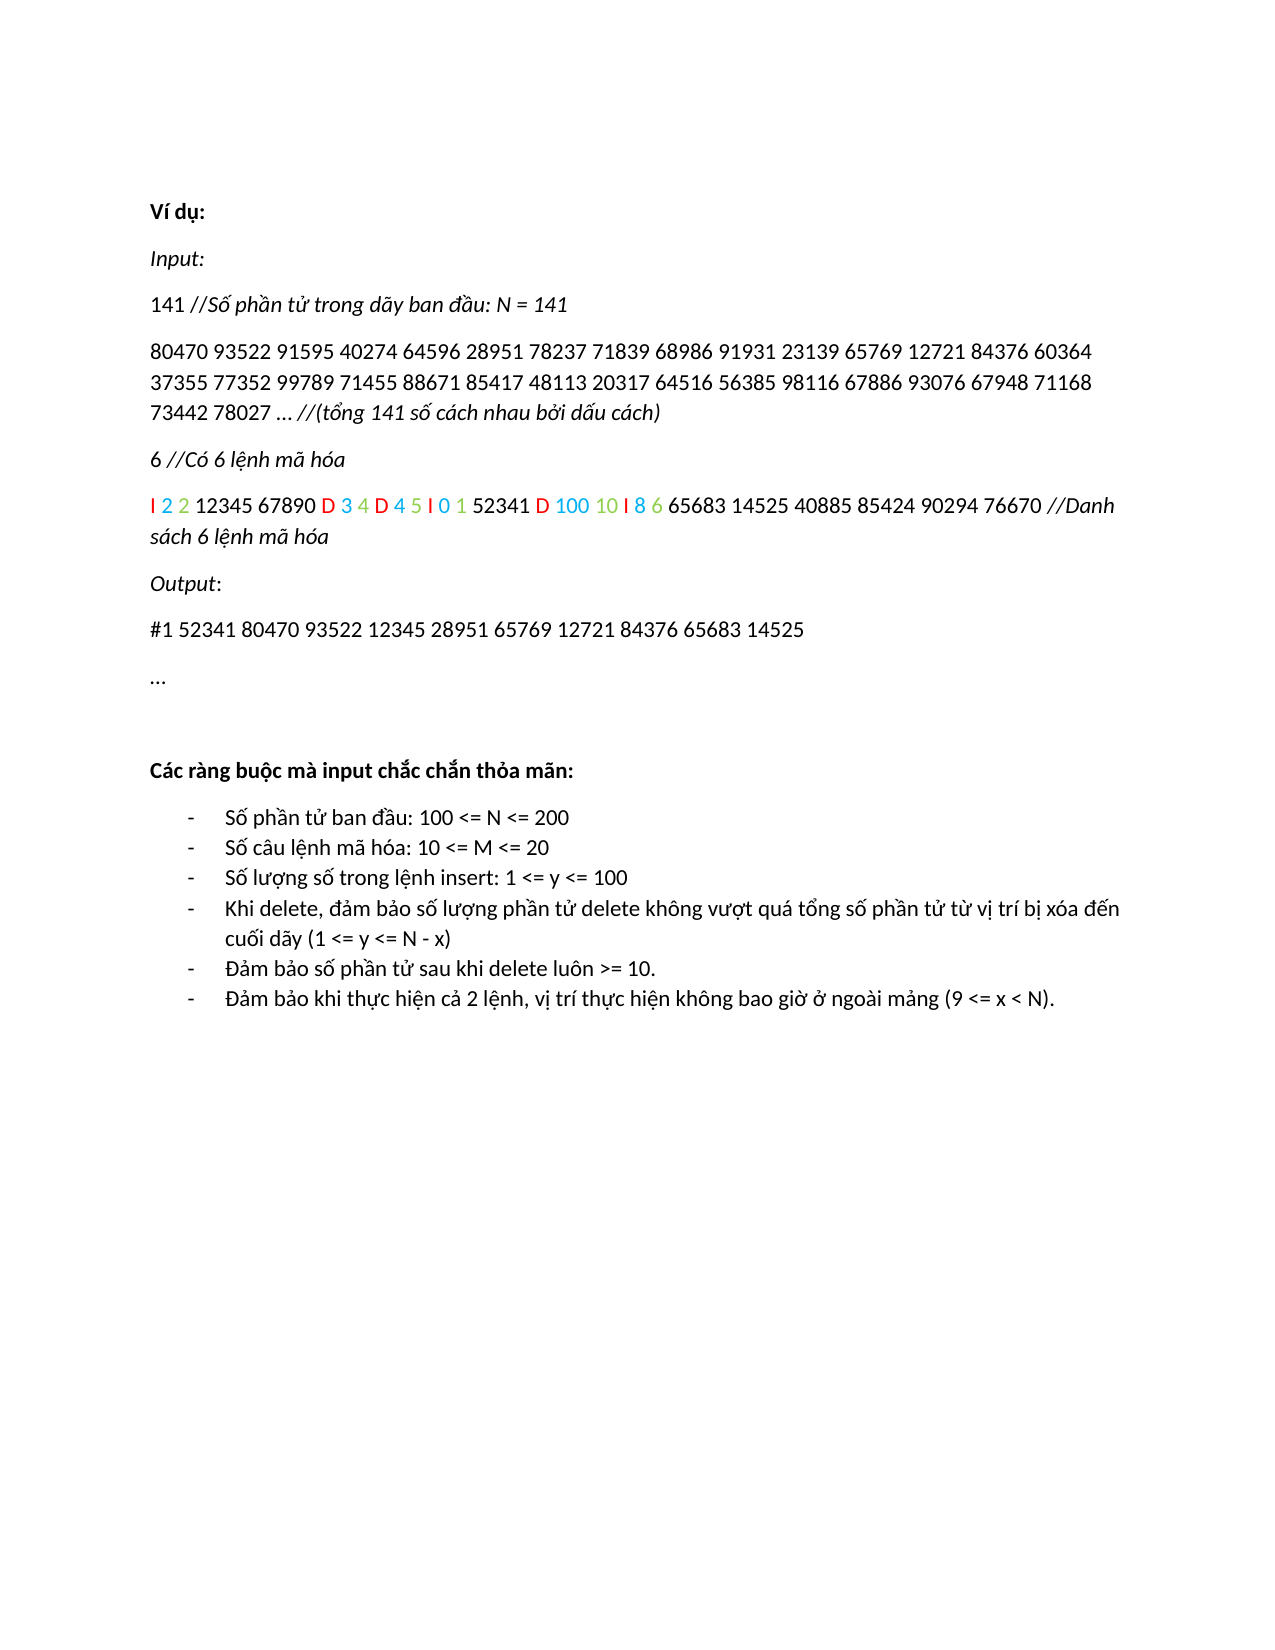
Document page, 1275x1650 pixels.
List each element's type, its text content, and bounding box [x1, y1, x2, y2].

list Số phần tử ban đầu: 100 <= N <= 200 [187, 803, 1125, 831]
list Đảm bảo số phần tử sau khi delete luôn >= 10. [187, 954, 1125, 982]
text 141 //Số phần tử trong dãy ban đầu: N = 141 [150, 291, 1125, 319]
text 6 //Có 6 lệnh mã hóa [150, 445, 1125, 473]
text … [150, 662, 1125, 691]
text I 2 2 12345 67890 D 3 4 D 4 5 I 0 1 52341 D 100 10 I 8 6 65683 14525 40885 85424 90294 76670 //Danh sách 6 lệnh mã hóa [150, 492, 1125, 550]
text Ví dụ: [150, 197, 1125, 225]
text 80470 93522 91595 40274 64596 28951 78237 71839 68986 91931 23139 65769 12721 84376 60364 37355 77352 99789 71455 88671 85417 48113 20317 64516 56385 98116 67886 93076 67948 71168 73442 78027 … //(tổng 141 số cách nhau bởi dấu cách) [150, 337, 1125, 426]
text Các ràng buộc mà input chắc chắn thỏa mãn: [150, 756, 1125, 784]
text Input: [150, 244, 1125, 272]
text Output: [150, 569, 1125, 597]
text #1 52341 80470 93522 12345 28951 65769 12721 84376 65683 14525 [150, 616, 1125, 644]
list Số câu lệnh mã hóa: 10 <= M <= 20 [187, 833, 1125, 861]
list Đảm bảo khi thực hiện cả 2 lệnh, vị trí thực hiện không bao giờ ở ngoài mảng (9 <= x < N). [187, 984, 1125, 1012]
list Số lượng số trong lệnh insert: 1 <= y <= 100 [187, 863, 1125, 892]
list Khi delete, đảm bảo số lượng phần tử delete không vượt quá tổng số phần tử từ vị trí bị xóa đến cuối dãy (1 <= y <= N - x) [187, 894, 1125, 952]
